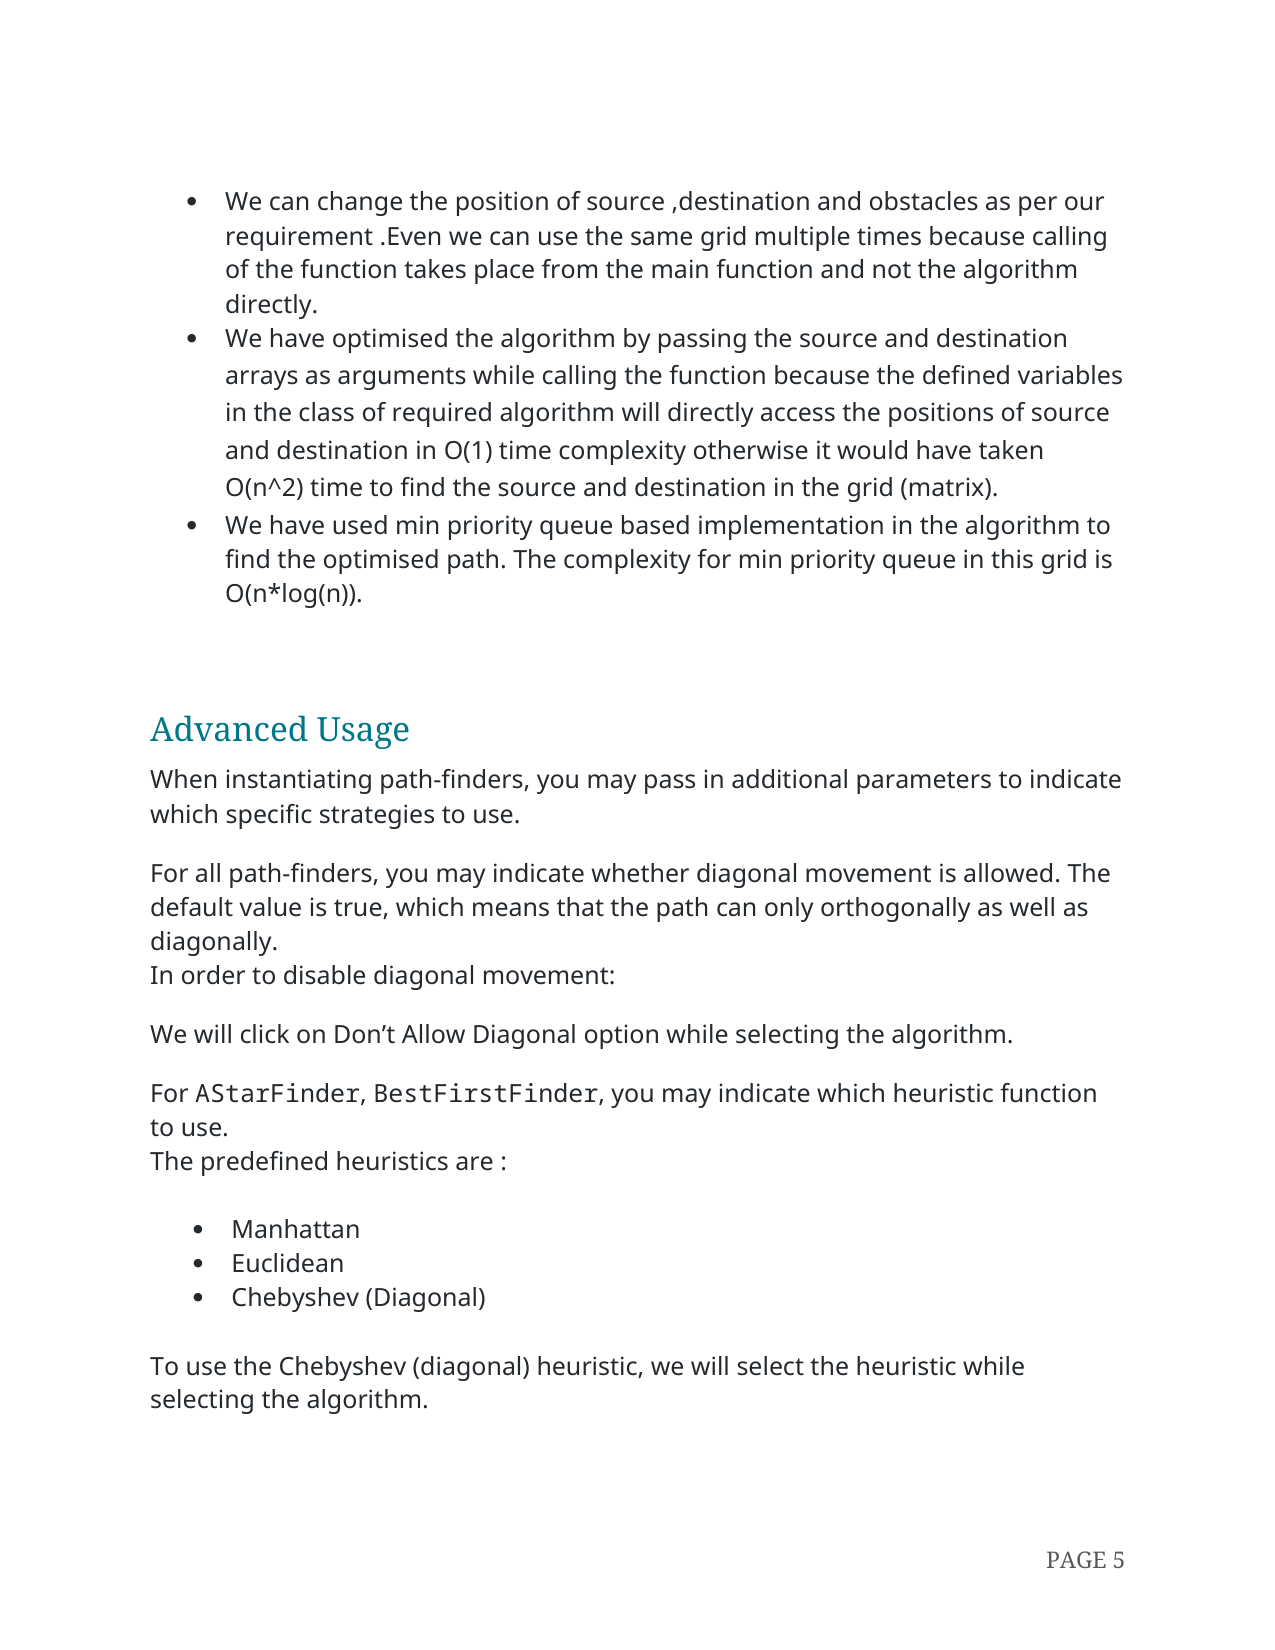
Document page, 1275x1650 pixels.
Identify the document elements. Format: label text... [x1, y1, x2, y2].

text We will click on Don’t Allow Diagonal option while selecting the algorithm. [150, 1017, 1125, 1051]
text For all path-finders, you may indicate whether diagonal movement is allowed. The default value is true, which means that the path can only orthogonally as well as diagonally. [150, 855, 1125, 957]
list Chebyshev (Diagonal) [194, 1280, 1125, 1314]
text For AStarFinder, BestFirstFinder, you may indicate which heuristic function to use. [150, 1076, 1125, 1144]
text The predefined heuristics are : [150, 1144, 1125, 1178]
subtitle Advanced Usage [150, 706, 1125, 751]
list Euclidean [194, 1246, 1125, 1280]
text To use the Chebyshev (diagonal) heuristic, we will select the heuristic while selecting the algorithm. [150, 1348, 1125, 1416]
list We can change the position of source ,destination and obstacles as per our requirement .Even we can use the same grid multiple times because calling of the function takes place from the main function and not the algorithm directly. [187, 184, 1125, 320]
text When instantiating path-finders, you may pass in additional parameters to indicate which specific strategies to use. [150, 762, 1125, 830]
list We have used min priority queue based implementation in the algorithm to find the optimised path. The complexity for min priority queue in this grid is O(n*log(n)). [187, 507, 1125, 609]
list Manhattan [194, 1212, 1125, 1246]
list We have optimised the algorithm by passing the source and destination arrays as arguments while calling the function because the defined variables in the class of required algorithm will directly access the positions of source and destination in O(1) time complexity otherwise it would have taken O(n^2) time to find the source and destination in the grid (matrix). [187, 320, 1125, 504]
text In order to disable diagonal movement: [150, 957, 1125, 992]
